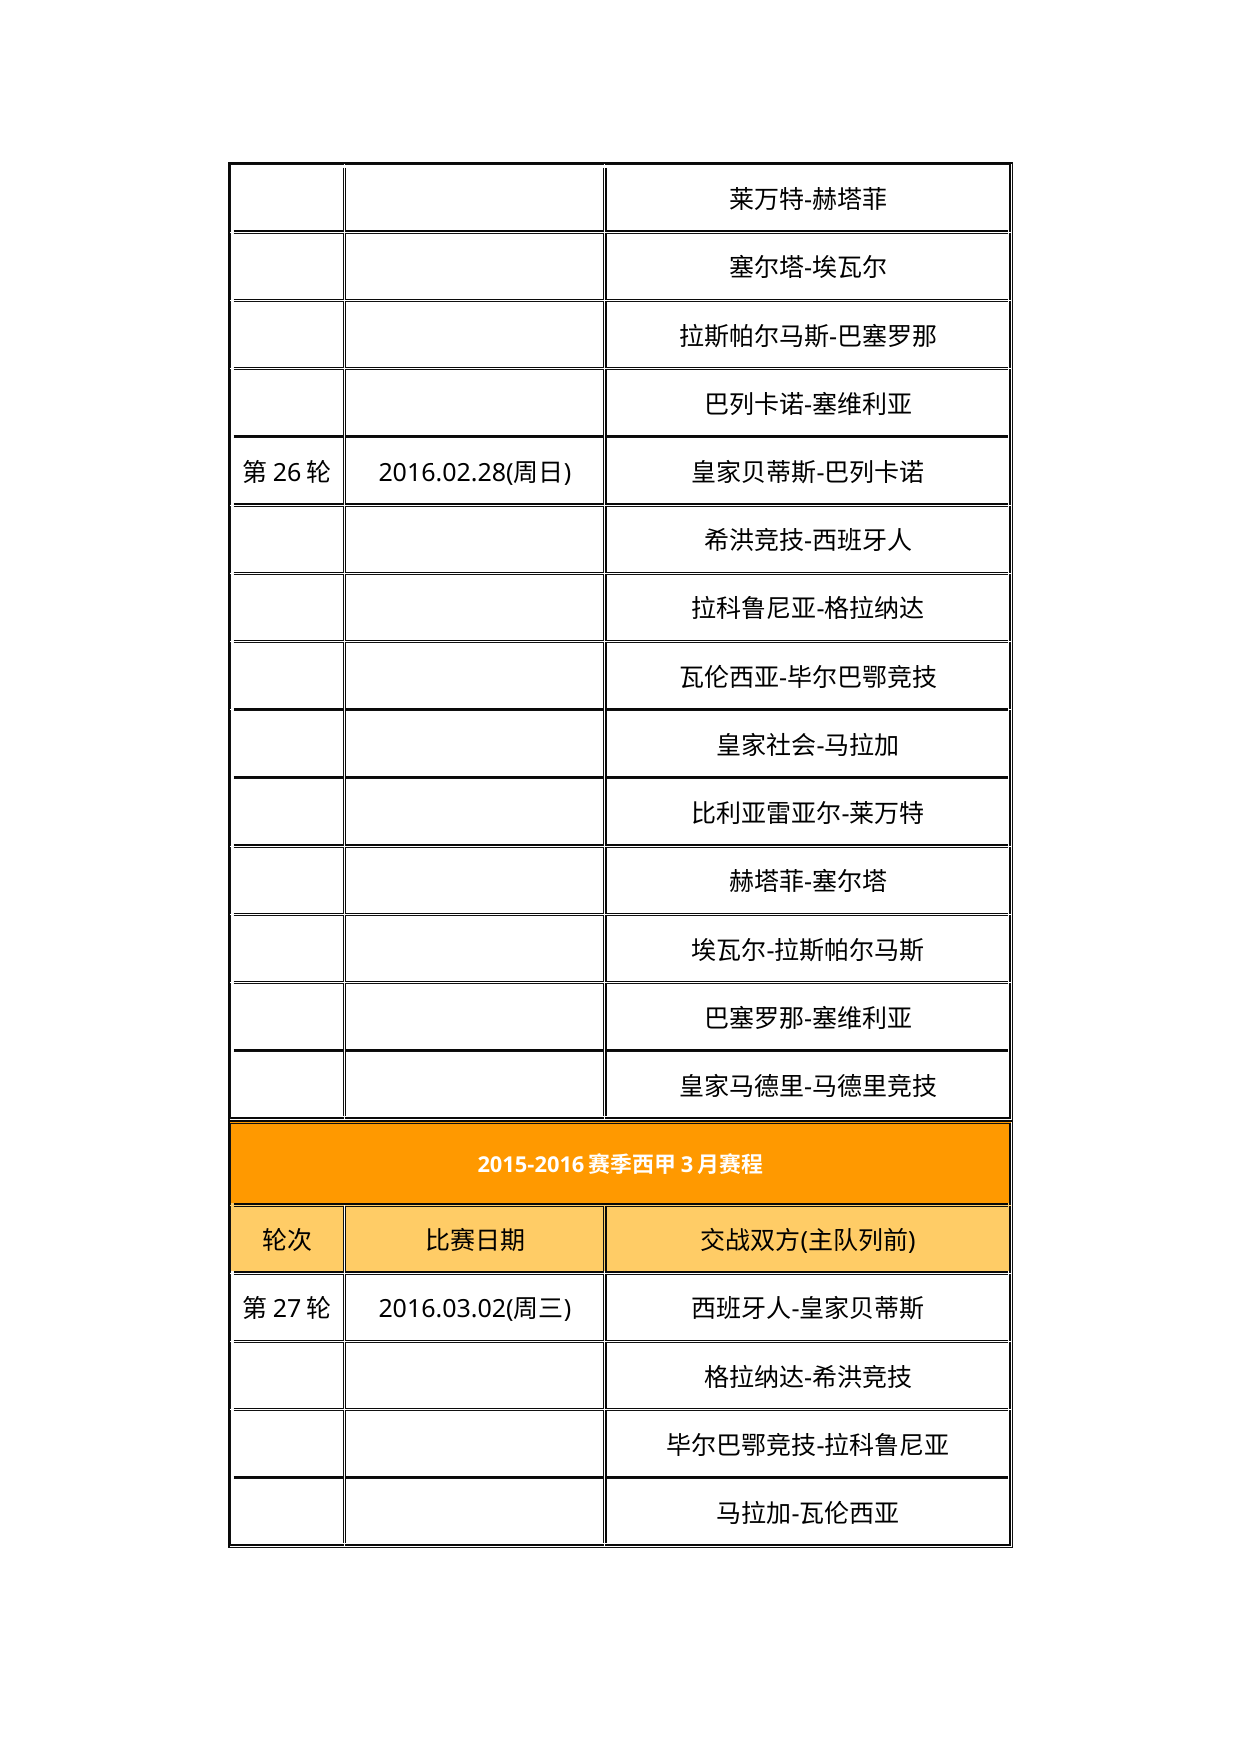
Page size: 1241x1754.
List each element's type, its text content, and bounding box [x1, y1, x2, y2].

table_cell 格拉纳达-希洪竞技 [607, 1340, 1010, 1408]
table_cell [346, 507, 603, 571]
table_cell [346, 1343, 603, 1408]
table_cell [231, 503, 343, 571]
table_cell [230, 708, 343, 776]
table_cell 皇家社会-马拉加 [607, 708, 1011, 776]
table_cell [230, 367, 344, 435]
table_cell 皇家贝蒂斯-巴列卡诺 [607, 435, 1009, 503]
table_cell 拉科鲁尼亚-格拉纳达 [607, 571, 1010, 639]
table_cell [346, 848, 603, 912]
table_cell [346, 1411, 603, 1476]
table_cell [231, 571, 343, 639]
table_cell [346, 779, 603, 844]
table_cell [231, 230, 343, 298]
table_cell [346, 370, 603, 435]
table_cell [231, 844, 343, 912]
table_cell 拉斯帕尔马斯-巴塞罗那 [607, 299, 1010, 367]
table_cell 毕尔巴鄂竞技-拉科鲁尼亚 [605, 1408, 1011, 1476]
table_cell [231, 1476, 344, 1544]
table_cell 第27轮 [231, 1271, 343, 1339]
table_cell 希洪竞技-西班牙人 [607, 503, 1010, 571]
table_cell 第26轮 [231, 435, 343, 503]
table_cell 赫塔菲-塞尔塔 [607, 844, 1010, 912]
table_cell [231, 165, 344, 230]
table_cell [346, 575, 603, 639]
table_cell [231, 299, 343, 367]
table_cell 巴塞罗那-塞维利亚 [605, 981, 1011, 1049]
table_cell [346, 643, 603, 708]
table_cell 埃瓦尔-拉斯帕尔马斯 [607, 913, 1010, 981]
table_cell 比利亚雷亚尔-莱万特 [607, 776, 1009, 844]
table_cell [345, 1476, 605, 1544]
table_cell [346, 916, 603, 981]
table_cell [230, 981, 344, 1049]
table_cell 马拉加-瓦伦西亚 [605, 1476, 1009, 1544]
table_cell [231, 913, 343, 981]
table_cell 皇家马德里-马德里竞技 [605, 1049, 1009, 1117]
table_cell [231, 1340, 343, 1408]
table_cell 交战双方(主队列前) [607, 1203, 1010, 1271]
table_cell [230, 1408, 344, 1476]
table_cell 莱万特-赫塔菲 [605, 165, 1009, 230]
table_cell [345, 1049, 605, 1117]
table_cell [231, 640, 343, 708]
table_cell 塞尔塔-埃瓦尔 [607, 230, 1010, 298]
table_cell [346, 984, 603, 1049]
table_header 2015-2016赛季西甲3月赛程 [231, 1124, 1009, 1203]
table_cell 轮次 [231, 1203, 343, 1271]
table_cell [345, 164, 605, 230]
table_cell [231, 776, 343, 844]
table_cell 2016.02.28(周日) [346, 438, 603, 503]
table_cell 瓦伦西亚-毕尔巴鄂竞技 [607, 640, 1010, 708]
table_cell 巴列卡诺-塞维利亚 [605, 367, 1011, 435]
table_cell 比赛日期 [346, 1207, 603, 1271]
table_cell [346, 234, 603, 298]
table_cell [231, 1049, 344, 1117]
table_cell 2016.03.02(周三) [346, 1275, 603, 1339]
table_cell [346, 711, 603, 776]
table_cell 西班牙人-皇家贝蒂斯 [607, 1271, 1010, 1339]
table_cell [346, 302, 603, 367]
